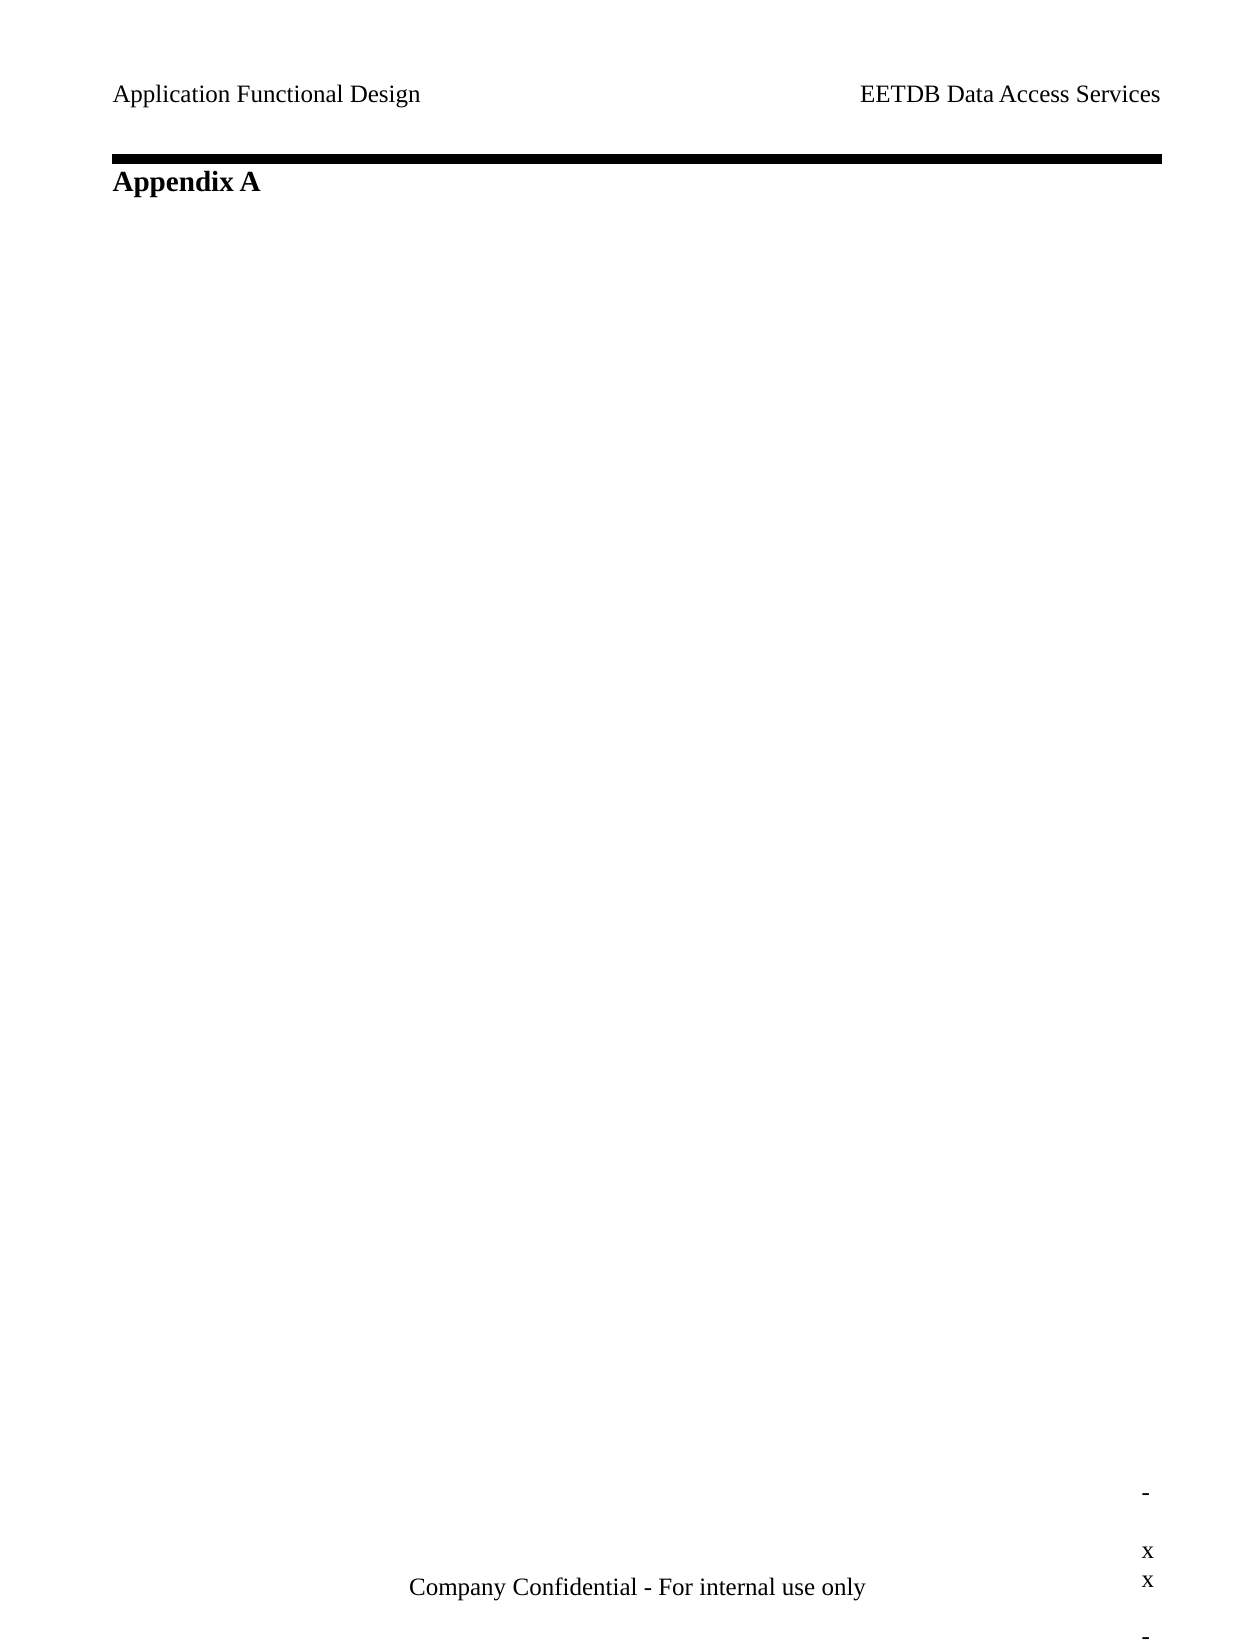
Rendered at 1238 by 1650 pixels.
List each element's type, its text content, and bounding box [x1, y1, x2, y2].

subtitle Appendix A [112, 164, 1162, 197]
